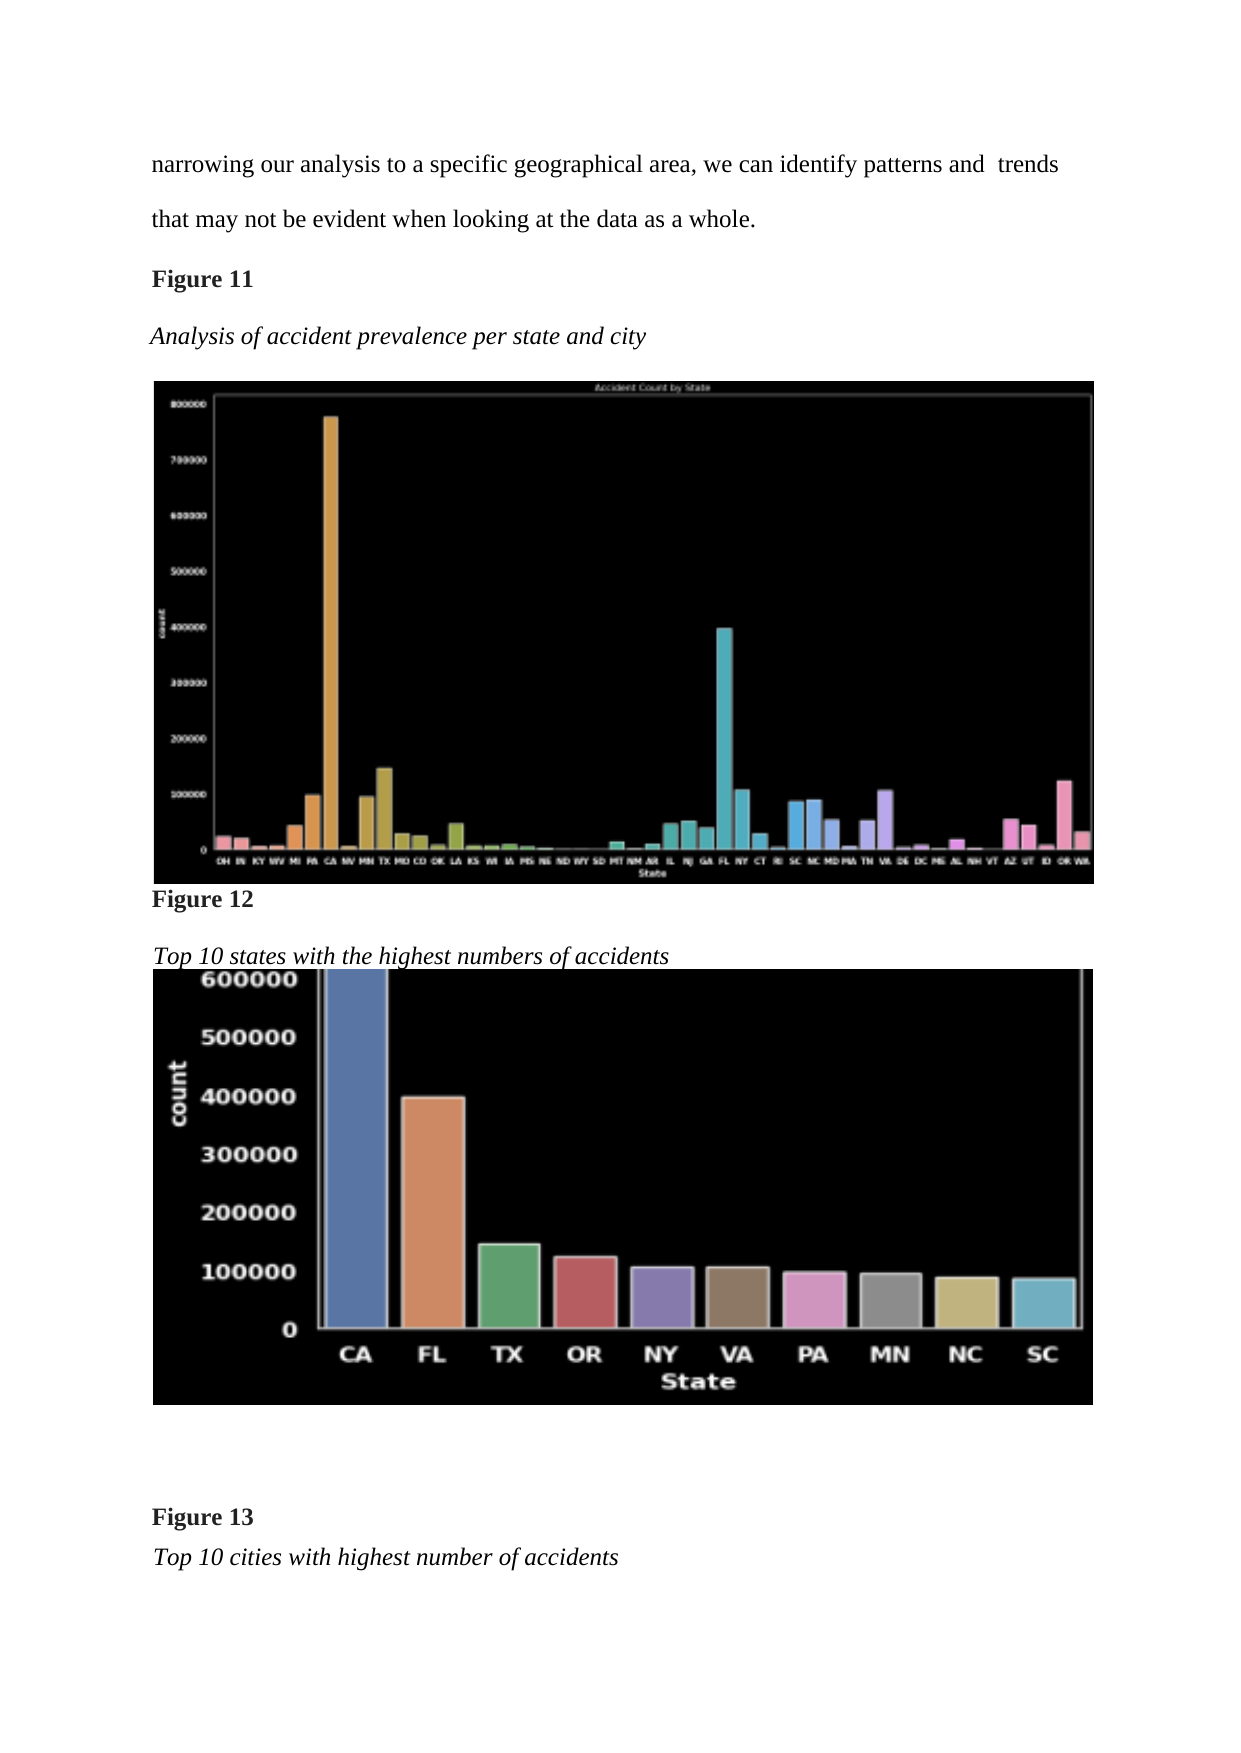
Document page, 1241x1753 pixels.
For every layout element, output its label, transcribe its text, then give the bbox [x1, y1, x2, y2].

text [151, 149, 1077, 233]
text Analysis of accident prevalence per state and city [150, 321, 1168, 350]
text Top 10 cities with highest number of accidents [153, 1542, 1168, 1571]
text Top 10 states with the highest numbers of accidents [153, 941, 1168, 969]
picture [153, 969, 1093, 1405]
text Figure 11 [229, 264, 1168, 293]
text Figure 12 [229, 884, 1168, 912]
picture [153, 381, 1094, 884]
